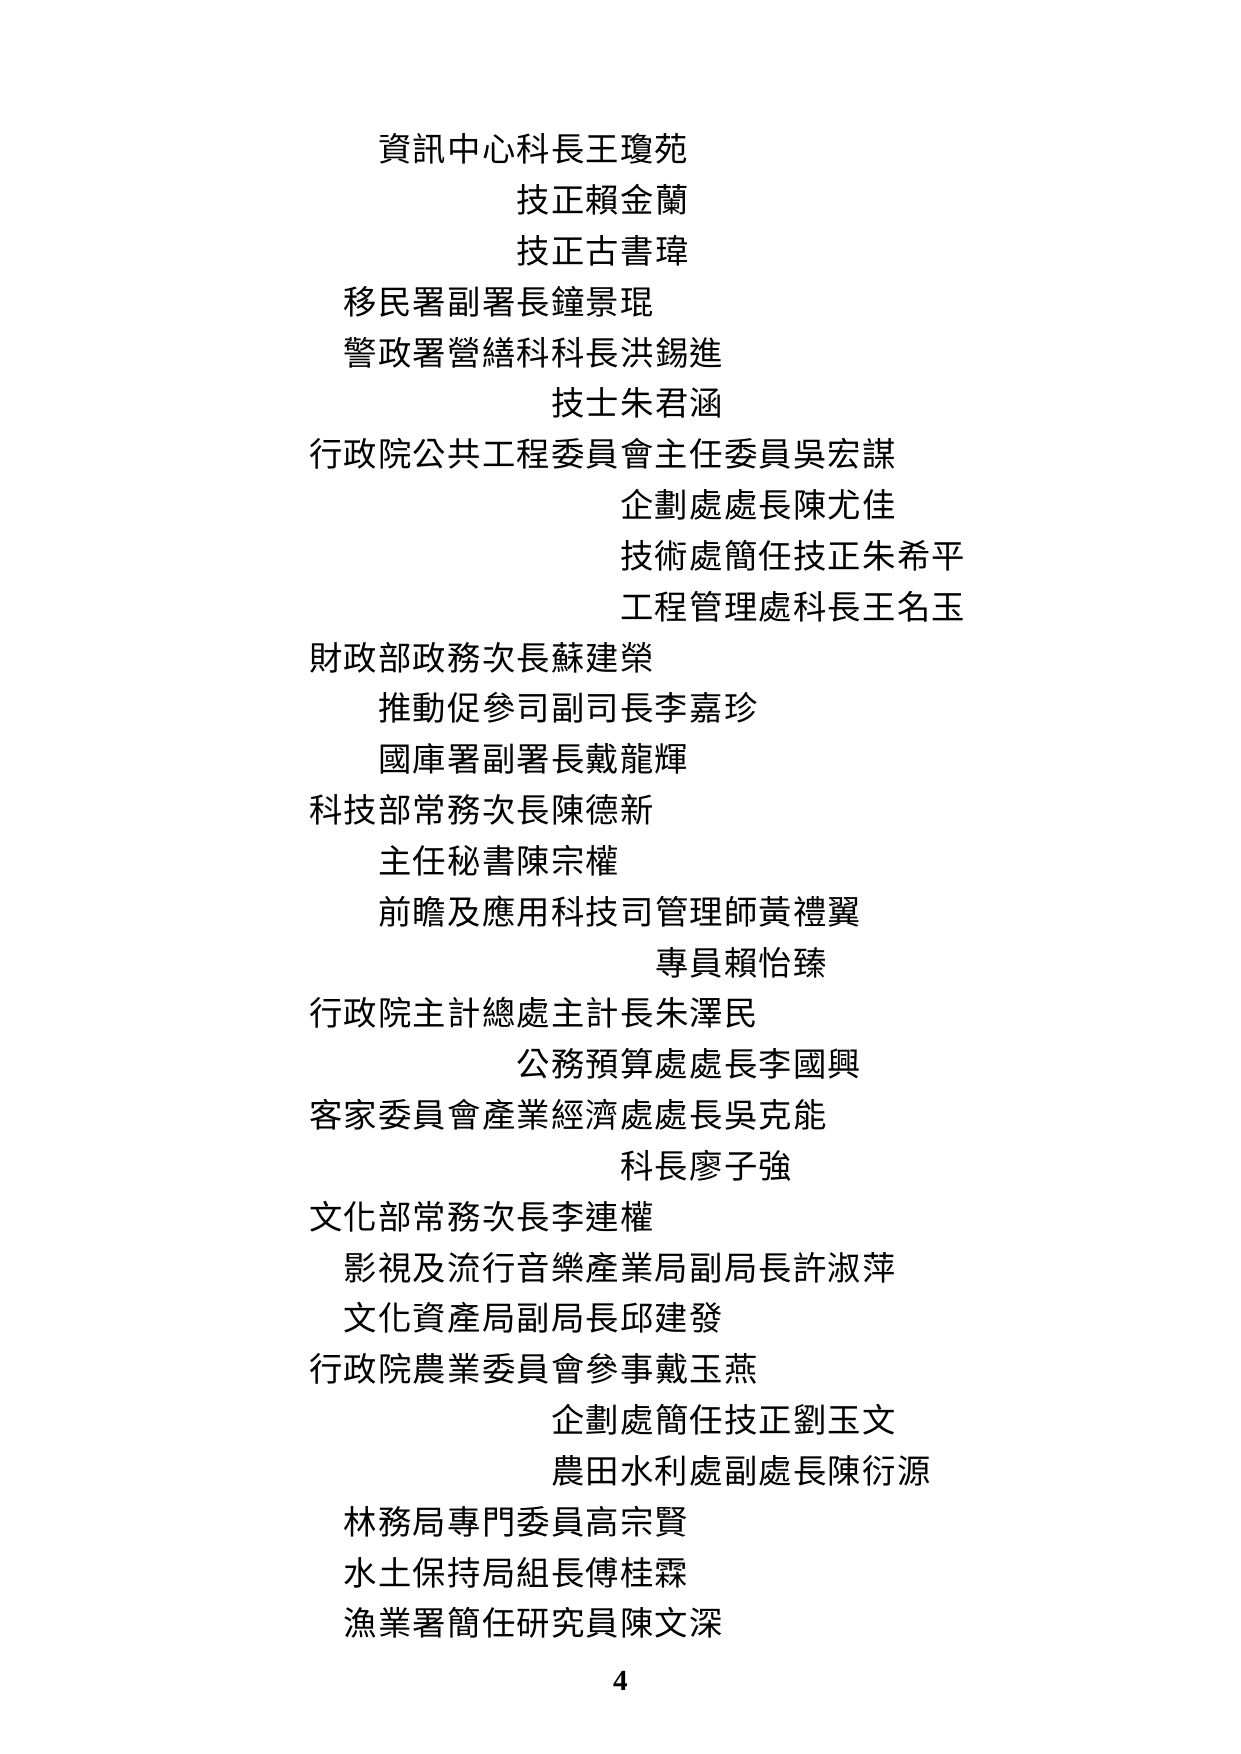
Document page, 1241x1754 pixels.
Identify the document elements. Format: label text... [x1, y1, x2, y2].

text 專員賴怡臻 [274, 935, 1139, 986]
text 前瞻及應用科技司管理師黃禮翼 [274, 884, 1139, 935]
text 技術處簡任技正朱希平 [274, 528, 1139, 579]
text 技士朱君涵 [274, 376, 1139, 427]
text 企劃處簡任技正劉玉文 [274, 1393, 1139, 1443]
text 科長廖子強 [274, 1138, 1139, 1189]
text 行政院主計總處主計長朱澤民 [274, 986, 1139, 1037]
text 財政部政務次長蘇建榮 [274, 630, 1139, 681]
text 文化部常務次長李連權 [274, 1189, 1139, 1240]
text 移民署副署長鐘景琨 [274, 274, 1139, 325]
text 警政署營繕科科長洪錫進 [274, 325, 1139, 376]
text 國庫署副署長戴龍輝 [274, 732, 1139, 783]
text 技正賴金蘭 [274, 173, 1139, 223]
text 客家委員會產業經濟處處長吳克能 [274, 1088, 1139, 1138]
text 文化資產局副局長邱建發 [274, 1291, 1139, 1342]
text 技正古書瑋 [274, 223, 1139, 274]
text 科技部常務次長陳德新 [274, 783, 1139, 833]
text 影視及流行音樂產業局副局長許淑萍 [274, 1240, 1139, 1291]
text 企劃處處長陳尤佳 [274, 478, 1139, 528]
text 行政院公共工程委員會主任委員吳宏謀 [274, 427, 1139, 478]
text 推動促參司副司長李嘉珍 [274, 681, 1139, 732]
text 林務局專門委員高宗賢 [274, 1494, 1139, 1545]
text 水土保持局組長傅桂霖 [274, 1545, 1139, 1596]
text 漁業署簡任研究員陳文深 [274, 1596, 1139, 1647]
text 工程管理處科長王名玉 [274, 579, 1139, 630]
text 行政院農業委員會參事戴玉燕 [274, 1342, 1139, 1393]
text 資訊中心科長王瓊苑 [274, 122, 1139, 173]
text 主任秘書陳宗權 [274, 833, 1139, 884]
text 公務預算處處長李國興 [274, 1037, 1139, 1088]
text 農田水利處副處長陳衍源 [274, 1443, 1139, 1494]
